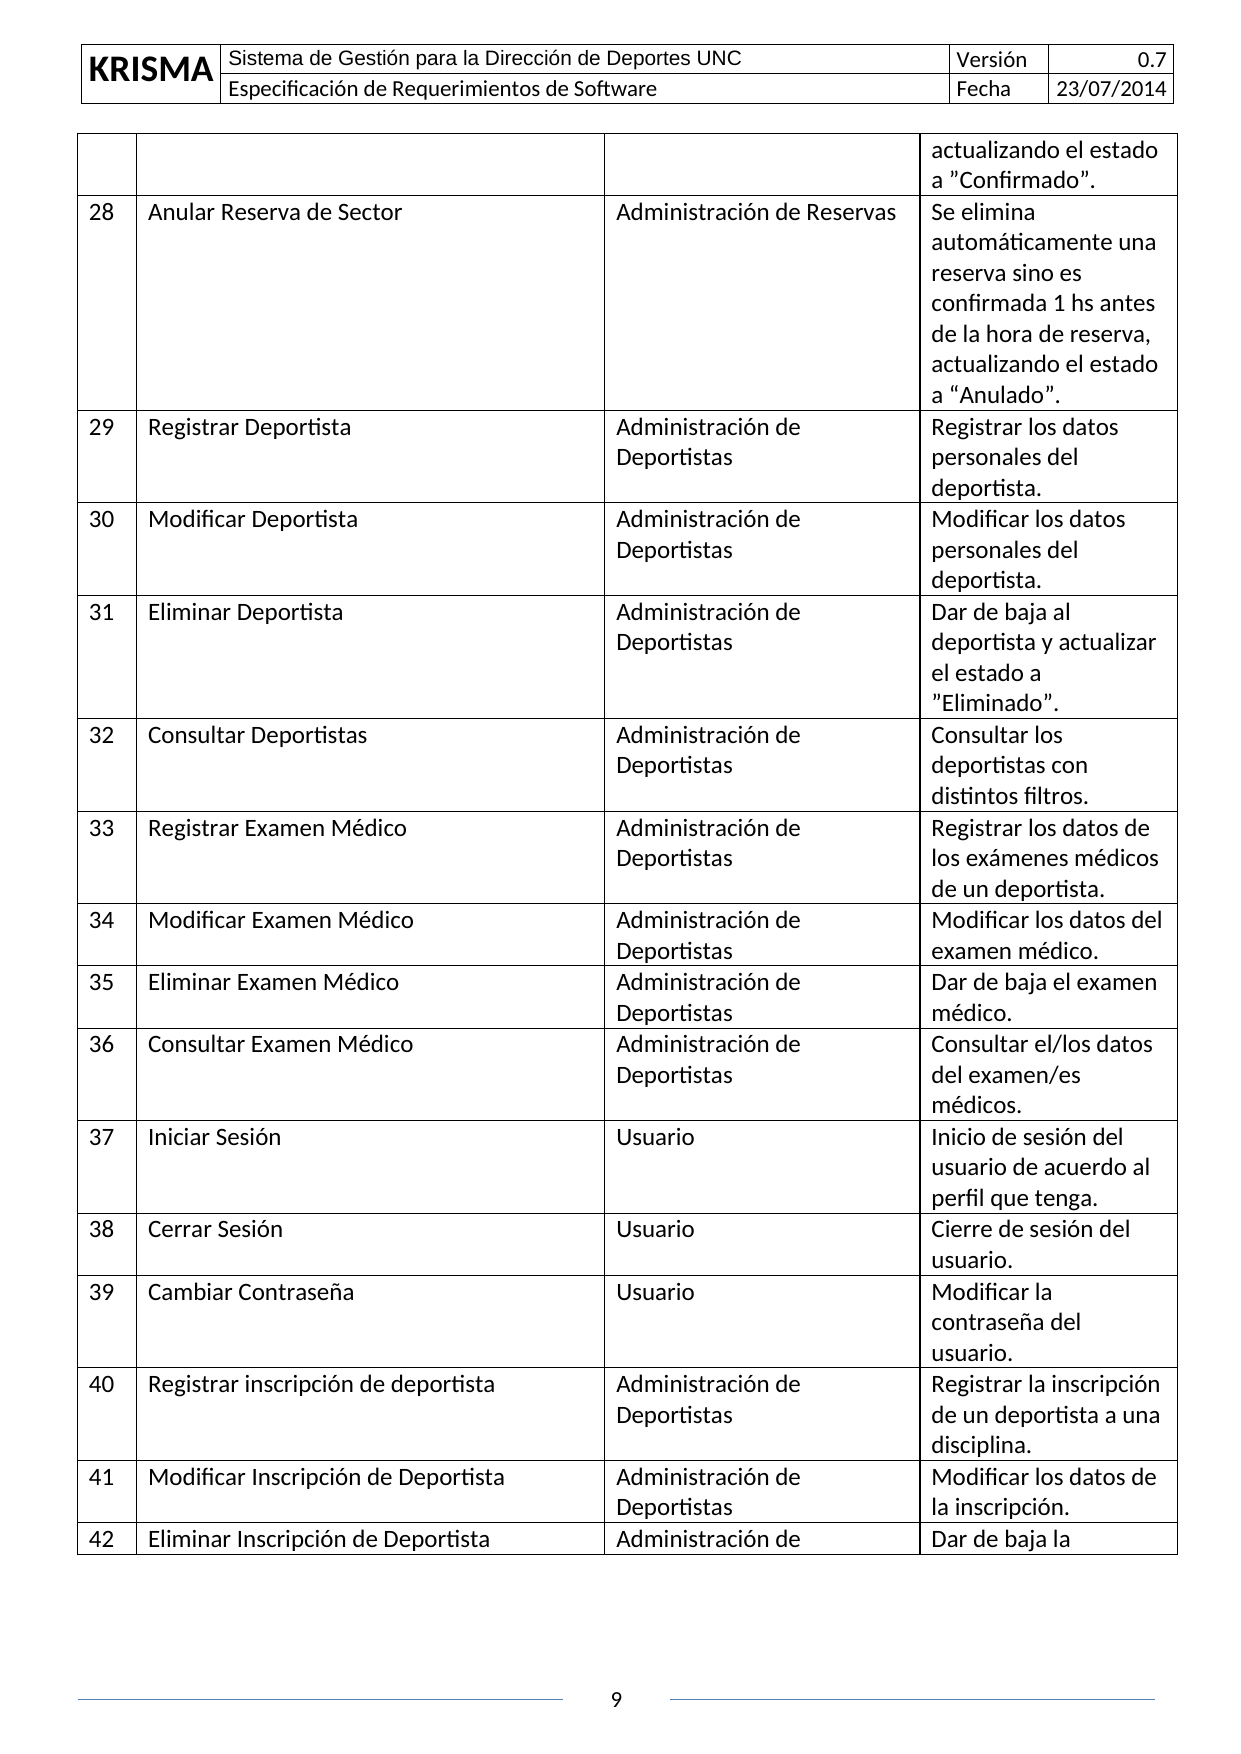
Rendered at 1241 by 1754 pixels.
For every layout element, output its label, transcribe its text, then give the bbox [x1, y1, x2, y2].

table_cell Administración de Deportistas [605, 904, 919, 965]
table_cell Administración de Deportistas [605, 596, 919, 718]
table_cell Administración de Deportistas [605, 411, 919, 502]
table_cell Registrar Deportista [137, 411, 604, 502]
table_cell 33 [78, 812, 136, 903]
table_cell 32 [78, 719, 136, 811]
table_cell Iniciar Sesión [137, 1121, 604, 1213]
table_cell Cerrar Sesión [137, 1214, 604, 1275]
table_cell Cierre de sesión del usuario. [921, 1214, 1177, 1275]
table_cell 37 [78, 1121, 136, 1213]
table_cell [137, 134, 604, 195]
table_cell Dar de baja al deportista y actualizar el estado a ”Eliminado”. [921, 596, 1177, 718]
table_cell Consultar Deportistas [137, 719, 604, 811]
table_cell Usuario [605, 1276, 919, 1367]
table_cell Administración de Deportistas [605, 1368, 919, 1460]
table_cell Eliminar Deportista [137, 596, 604, 718]
table_cell 41 [78, 1461, 136, 1522]
table_cell 38 [78, 1214, 136, 1275]
table_cell Inicio de sesión del usuario de acuerdo al perfil que tenga. [921, 1121, 1177, 1213]
table_cell Administración de Reservas [605, 196, 919, 410]
table_cell 29 [78, 411, 136, 502]
table_cell Se elimina automáticamente una reserva sino es confirmada 1 hs antes de la hora de reserva, actualizando el estado a “Anulado”. [921, 196, 1177, 410]
table_cell Anular Reserva de Sector [137, 196, 604, 410]
table_cell 28 [78, 196, 136, 410]
table_cell Modificar Deportista [137, 503, 604, 595]
table_cell Administración de Deportistas [605, 503, 919, 595]
table_cell 34 [78, 904, 136, 965]
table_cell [605, 134, 919, 195]
table_cell Administración de Deportistas [605, 1029, 919, 1120]
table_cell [605, 1523, 919, 1553]
table_cell Modificar los datos del examen médico. [921, 904, 1177, 965]
table_cell Administración de Deportistas [605, 966, 919, 1027]
table_cell Consultar los deportistas con distintos filtros. [921, 719, 1177, 811]
table_cell 39 [78, 1276, 136, 1367]
table_cell 36 [78, 1029, 136, 1120]
table_cell Cambiar Contraseña [137, 1276, 604, 1367]
table_cell Administración de Deportistas [605, 1461, 919, 1522]
table_cell Eliminar Examen Médico [137, 966, 604, 1027]
table_cell Consultar el/los datos del examen/es médicos. [921, 1029, 1177, 1120]
table_cell Modificar los datos personales del deportista. [921, 503, 1177, 595]
table_cell Registrar la inscripción de un deportista a una disciplina. [921, 1368, 1177, 1460]
table_cell Modificar Inscripción de Deportista [137, 1461, 604, 1522]
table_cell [137, 1523, 604, 1553]
table_cell 30 [78, 503, 136, 595]
table_cell Administración de Deportistas [605, 719, 919, 811]
table_cell 42 [78, 1523, 136, 1553]
table_cell Administración de Deportistas [605, 812, 919, 903]
table_cell Registrar los datos de los exámenes médicos de un deportista. [921, 812, 1177, 903]
table_cell 31 [78, 596, 136, 718]
table_cell Registrar inscripción de deportista [137, 1368, 604, 1460]
table_cell Usuario [605, 1121, 919, 1213]
table_cell Modificar Examen Médico [137, 904, 604, 965]
table_cell 27 [78, 134, 136, 195]
table_cell Consultar Examen Médico [137, 1029, 604, 1120]
table_cell 35 [78, 966, 136, 1027]
table_cell Registrar los datos personales del deportista. [921, 411, 1177, 502]
table_cell Modificar la contraseña del usuario. [921, 1276, 1177, 1367]
table_cell Registrar Examen Médico [137, 812, 604, 903]
table_cell Usuario [605, 1214, 919, 1275]
table_cell 40 [78, 1368, 136, 1460]
table_cell Dar de baja el examen médico. [921, 966, 1177, 1027]
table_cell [921, 1523, 1177, 1553]
table_cell Modificar los datos de la inscripción. [921, 1461, 1177, 1522]
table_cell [921, 134, 1177, 195]
